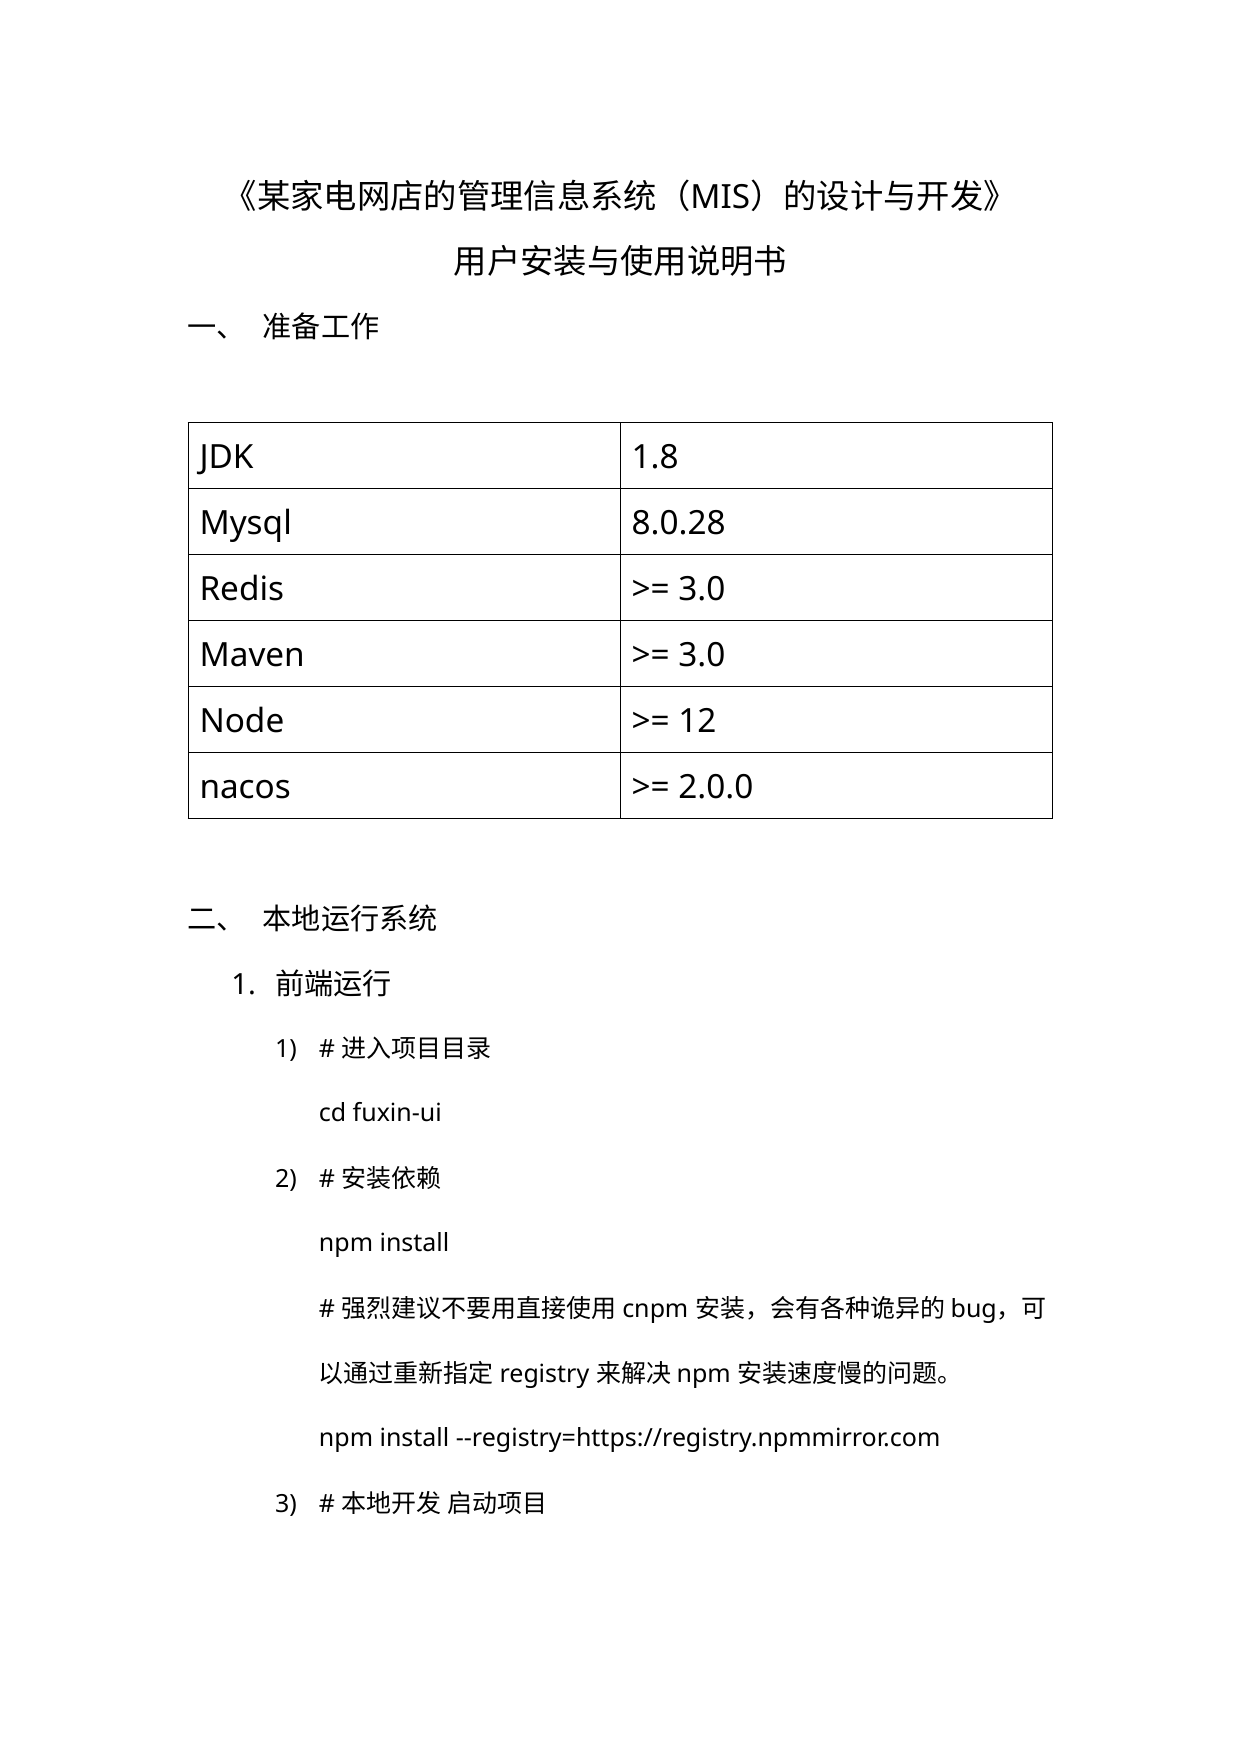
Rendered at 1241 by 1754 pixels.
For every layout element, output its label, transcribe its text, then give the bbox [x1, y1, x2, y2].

list cd fuxin-ui [319, 1079, 1053, 1144]
table_header 1.8 [621, 423, 1052, 488]
list 前端运行 [231, 949, 1053, 1014]
list 准备工作 [187, 292, 1053, 357]
text 用户安装与使用说明书 [187, 227, 1053, 292]
table_cell >= 2.0.0 [621, 753, 1052, 818]
list npm install [319, 1209, 1053, 1274]
list 本地运行系统 [187, 884, 1053, 949]
table_cell >= 3.0 [621, 621, 1052, 686]
table_cell Mysql [189, 489, 620, 554]
list # 本地开发 启动项目 [275, 1469, 1053, 1534]
list # 进入项目目录 [275, 1014, 1053, 1079]
table_cell 8.0.28 [621, 489, 1052, 554]
list npm install --registry=https://registry.npmmirror.com [319, 1404, 1053, 1469]
list # 强烈建议不要用直接使用 cnpm 安装，会有各种诡异的 bug，可以通过重新指定 registry 来解决 npm 安装速度慢的问题。 [319, 1274, 1053, 1404]
table_cell >= 3.0 [621, 555, 1052, 620]
table_cell Node [189, 687, 620, 752]
list # 安装依赖 [275, 1144, 1053, 1209]
table_cell Maven [189, 621, 620, 686]
table_cell Redis [189, 555, 620, 620]
table_cell >= 12 [621, 687, 1052, 752]
table_cell nacos [189, 753, 620, 818]
table_header JDK [189, 423, 620, 488]
text 《某家电网店的管理信息系统（MIS）的设计与开发》 [187, 162, 1053, 227]
